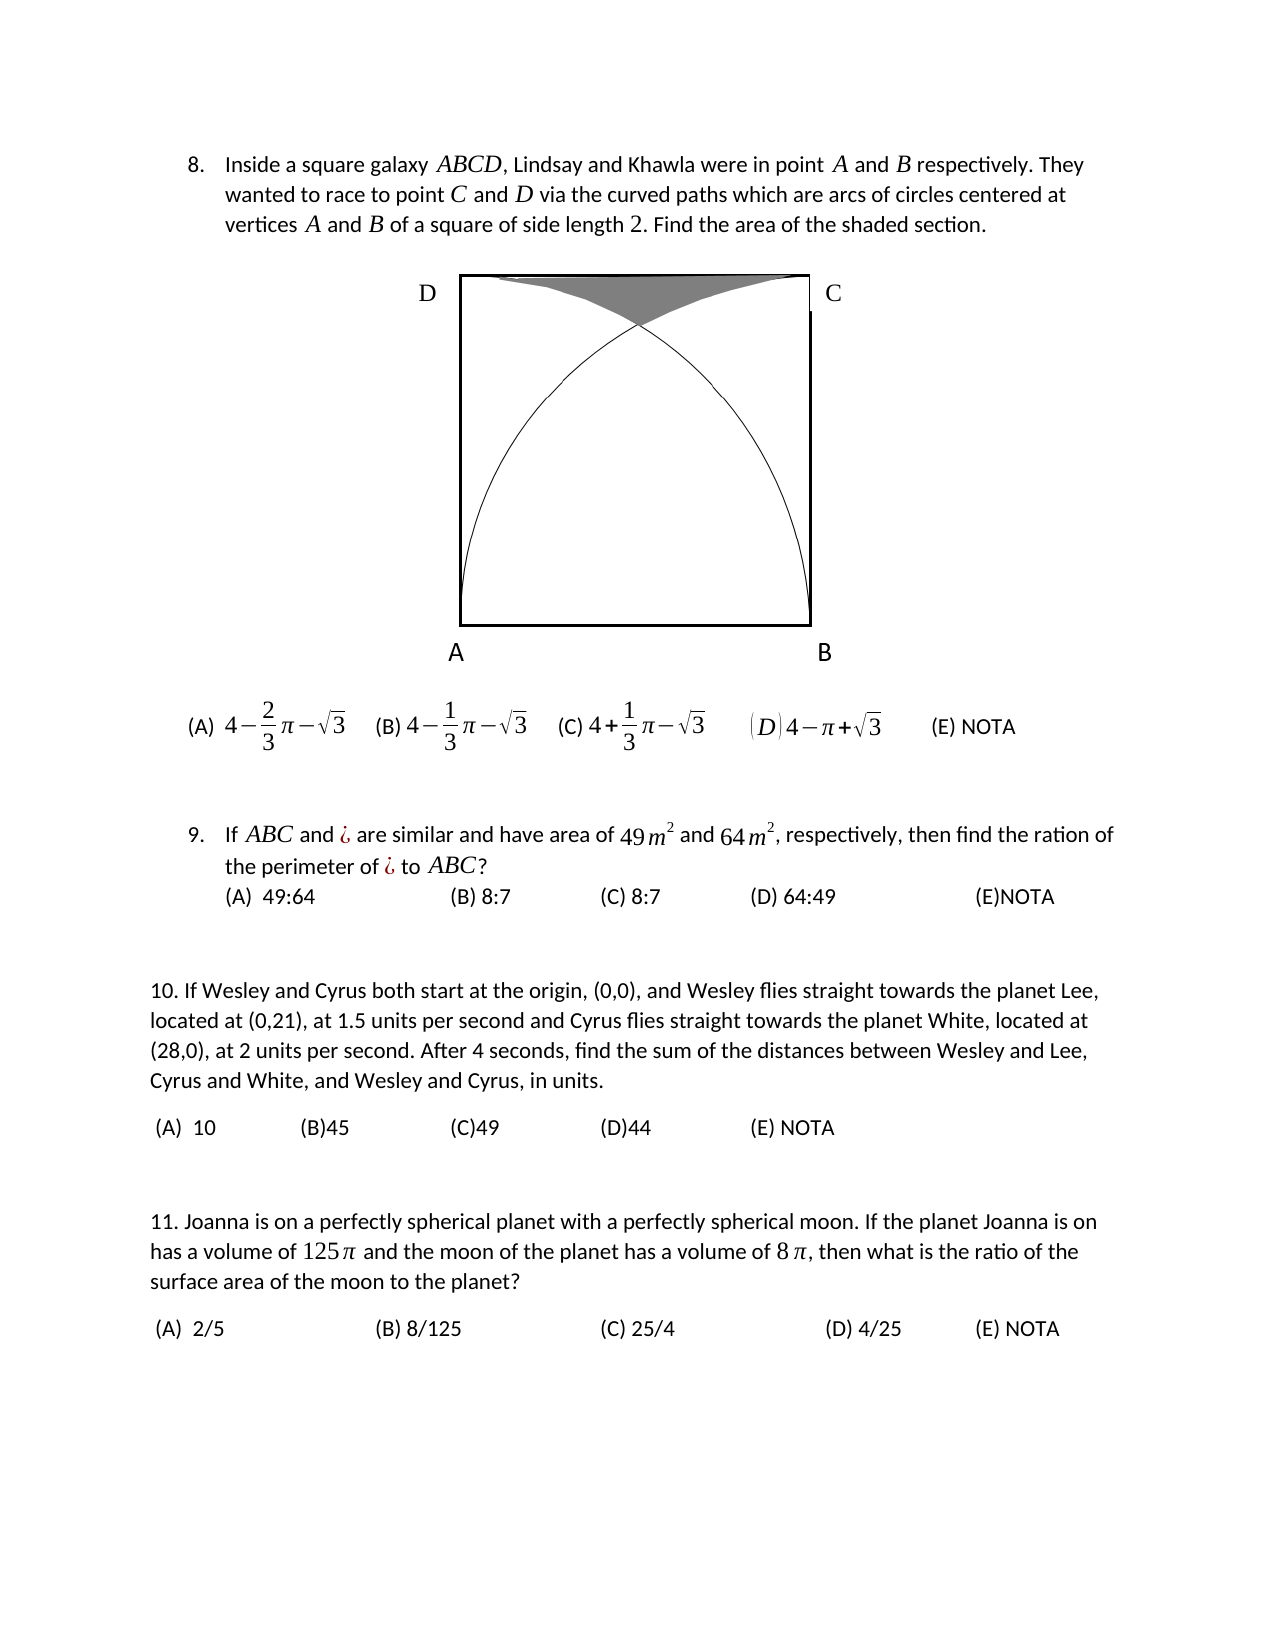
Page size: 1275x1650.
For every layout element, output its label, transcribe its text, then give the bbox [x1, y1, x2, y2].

list 10 (B)45 (C)49 (D)44 (E) NOTA [155, 1113, 1125, 1141]
list 2/5 (B) 8/125 (C) 25/4 (D) 4/25 (E) NOTA [155, 1314, 1125, 1342]
list If and are similar and have area of and , respectively, then find the ration of the perimeter of to ? [187, 818, 1125, 880]
list 49:64 (B) 8:7 (C) 8:7 (D) 64:49 (E)NOTA [225, 882, 1125, 910]
picture [412, 257, 863, 679]
text 10. If Wesley and Cyrus both start at the origin, (0,0), and Wesley flies straight towards the planet Lee, located at (0,21), at 1.5 units per second and Cyrus flies straight towards the planet White, located at (28,0), at 2 units per second. After 4 seconds, find the sum of the distances between Wesley and Lee, Cyrus and White, and Wesley and Cyrus, in units. [150, 976, 1125, 1094]
list Inside a square galaxy , Lindsay and Khawla were in point and respectively. They wanted to race to point and via the curved paths which are arcs of circles centered at vertices and of a square of side length . Find the area of the shaded section. [187, 150, 1125, 238]
list (B) (C) (E) NOTA [187, 697, 1125, 756]
text 11. Joanna is on a perfectly spherical planet with a perfectly spherical moon. If the planet Joanna is on has a volume of and the moon of the planet has a volume of , then what is the ratio of the surface area of the moon to the planet? [150, 1207, 1125, 1296]
